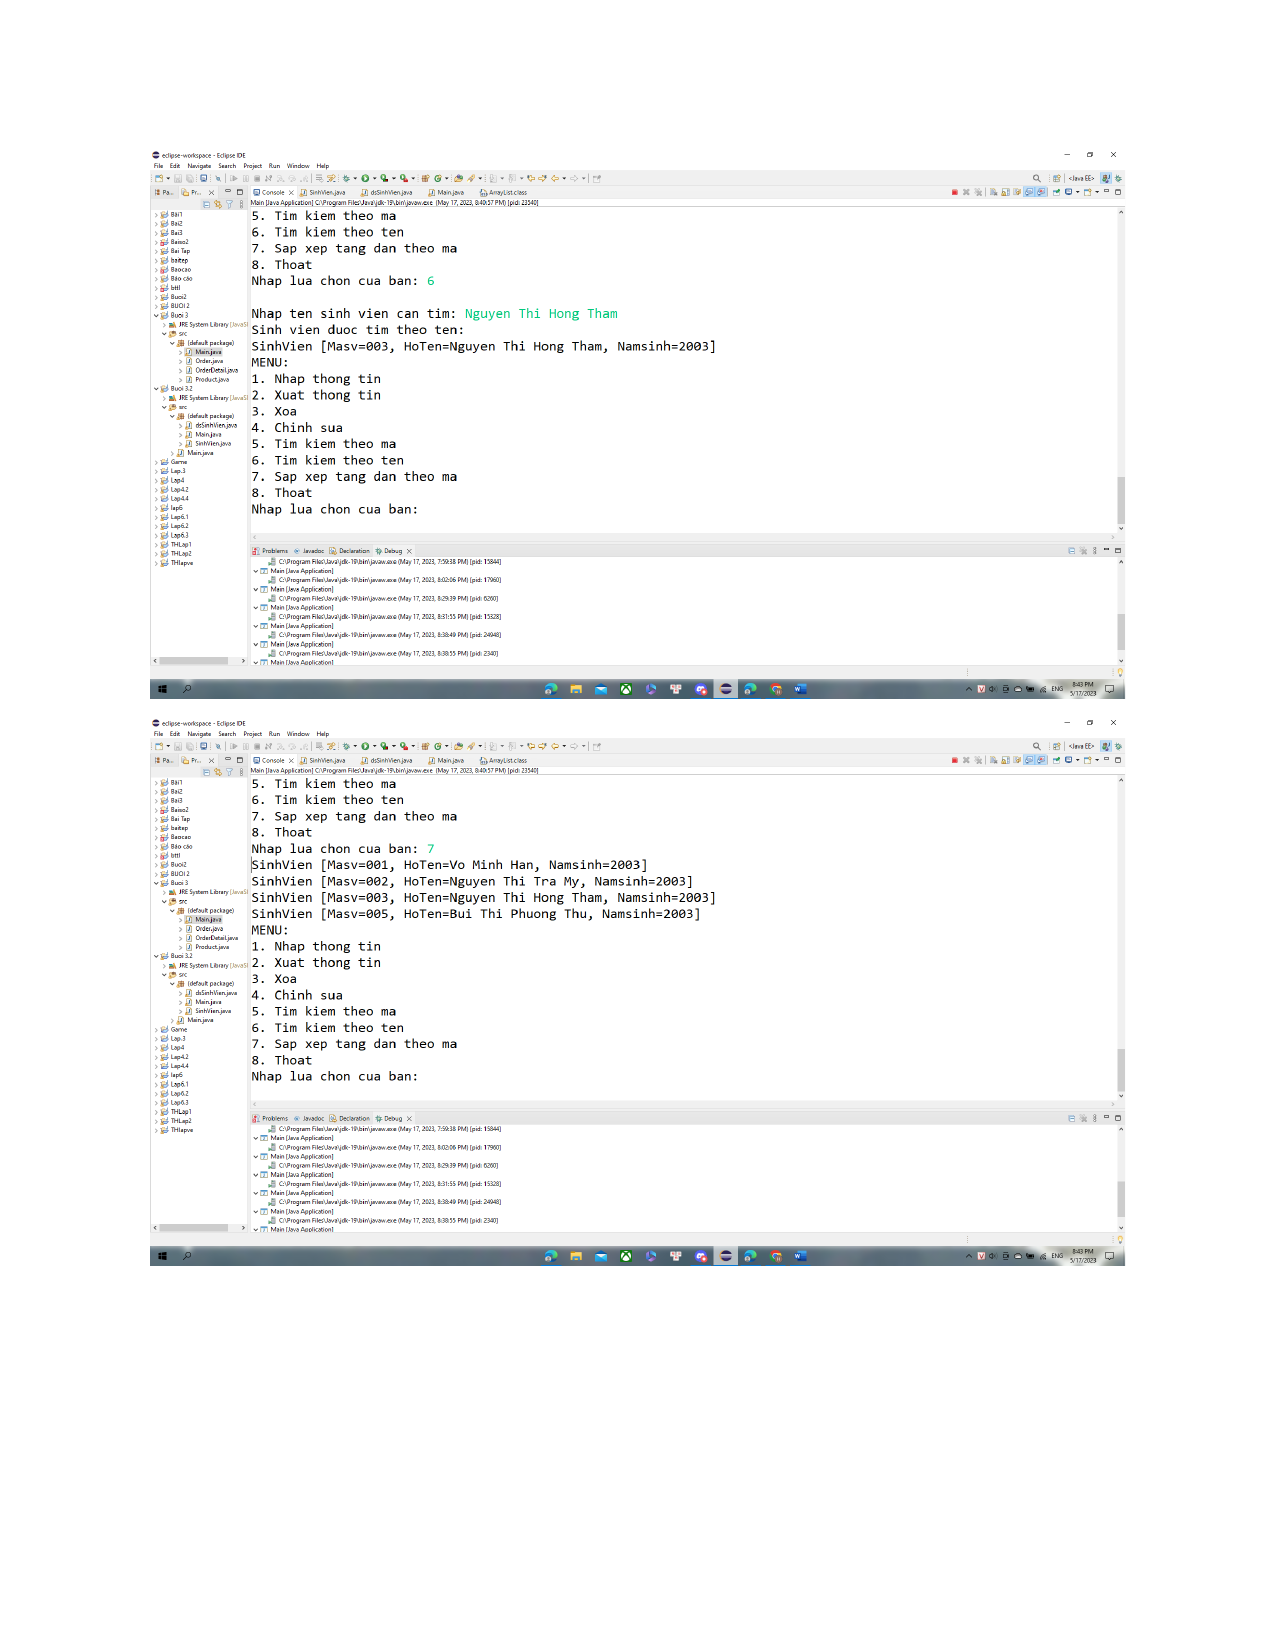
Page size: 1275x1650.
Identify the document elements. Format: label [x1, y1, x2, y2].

picture [150, 717, 1125, 1266]
picture [150, 150, 1125, 699]
